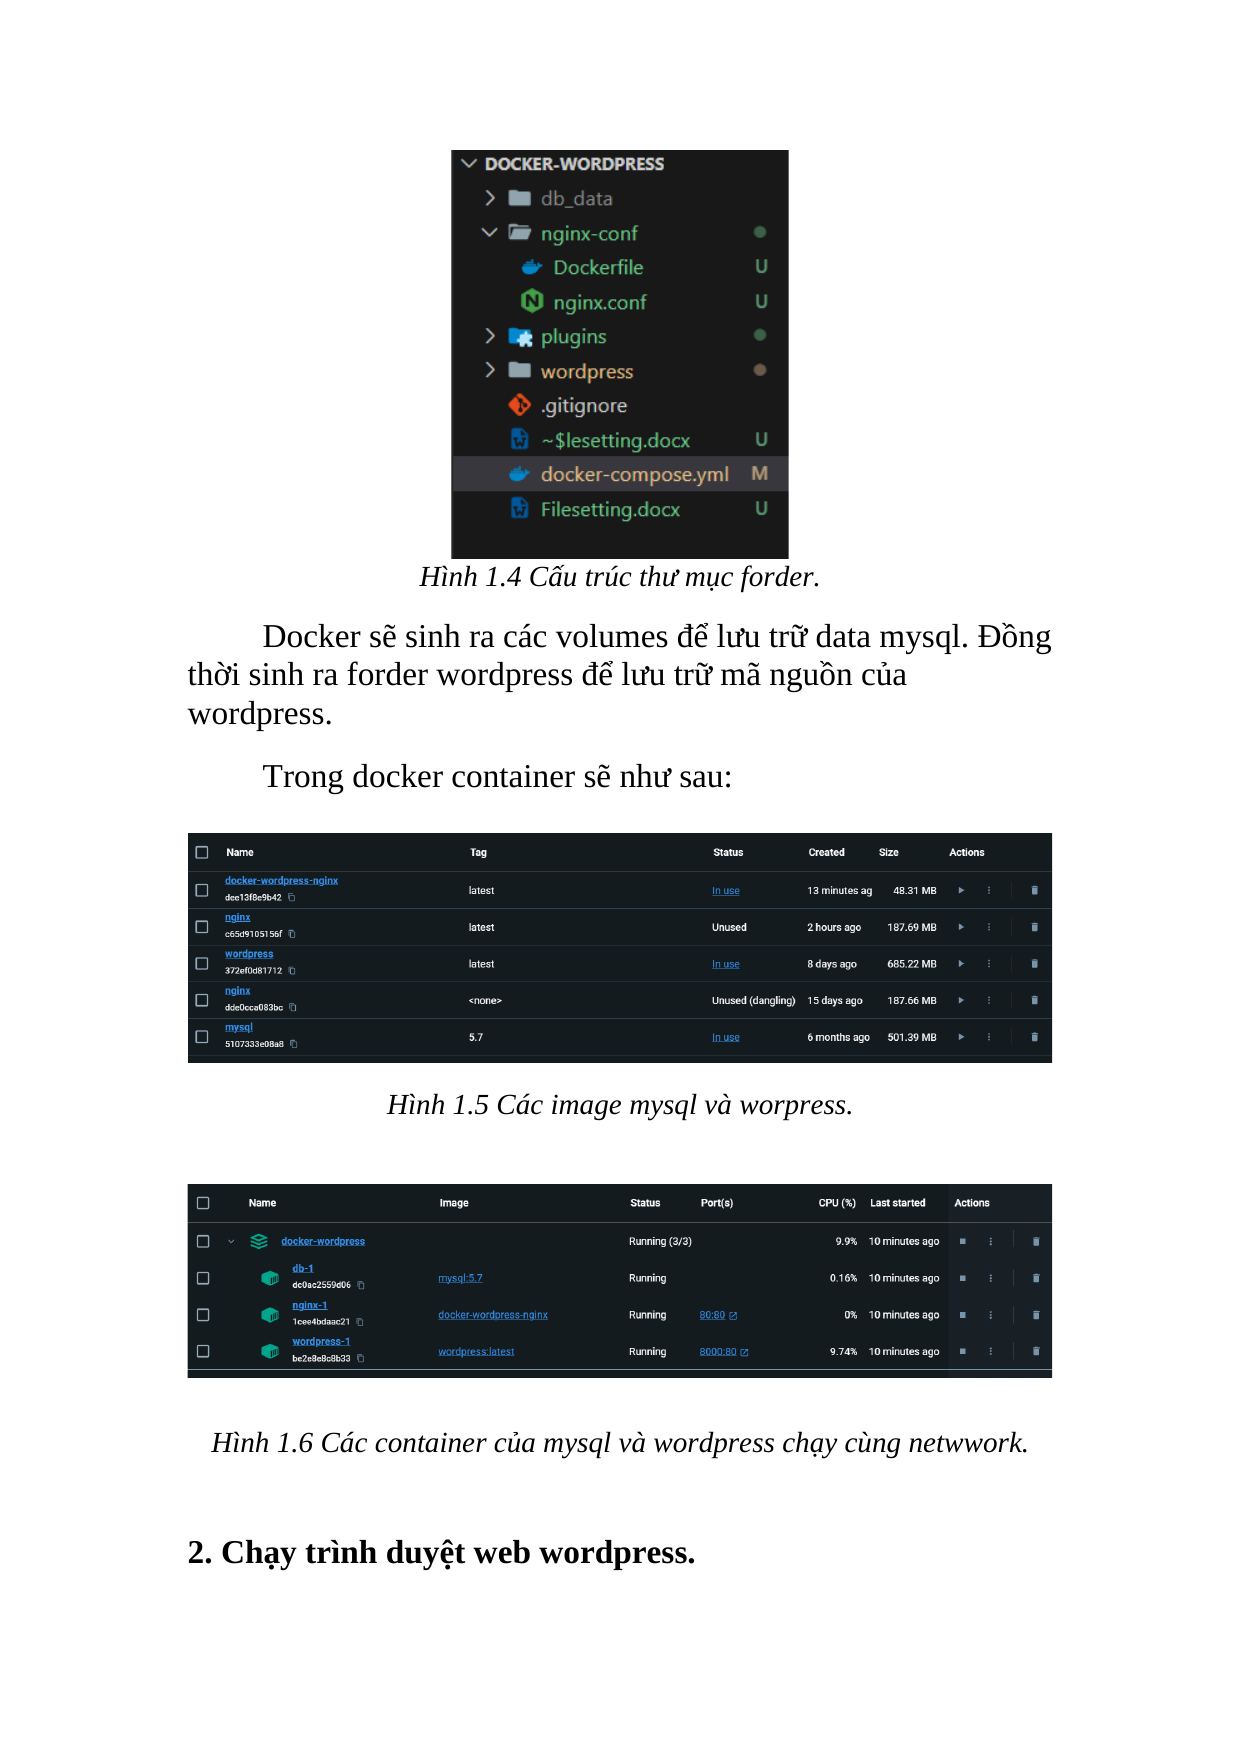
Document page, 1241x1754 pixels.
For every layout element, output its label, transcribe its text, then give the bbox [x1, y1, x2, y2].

list Chạy trình duyệt web wordpress. [187, 1532, 1053, 1571]
picture [187, 1184, 1053, 1378]
picture [451, 150, 789, 559]
text Trong docker container sẽ như sau: [187, 757, 1053, 795]
text Hình 1.6 Các container của mysql và wordpress chạy cùng netwwork. [187, 1425, 1053, 1459]
text Docker sẽ sinh ra các volumes để lưu trữ data mysql. Đồng thời sinh ra forder wordpress để lưu trữ mã nguồn của wordpress. [187, 616, 1053, 731]
text Hình 1.5 Các image mysql và worpress. [187, 1087, 1053, 1121]
text Hình 1.4 Cấu trúc thư mục forder. [187, 559, 1053, 592]
picture [188, 833, 1053, 1063]
